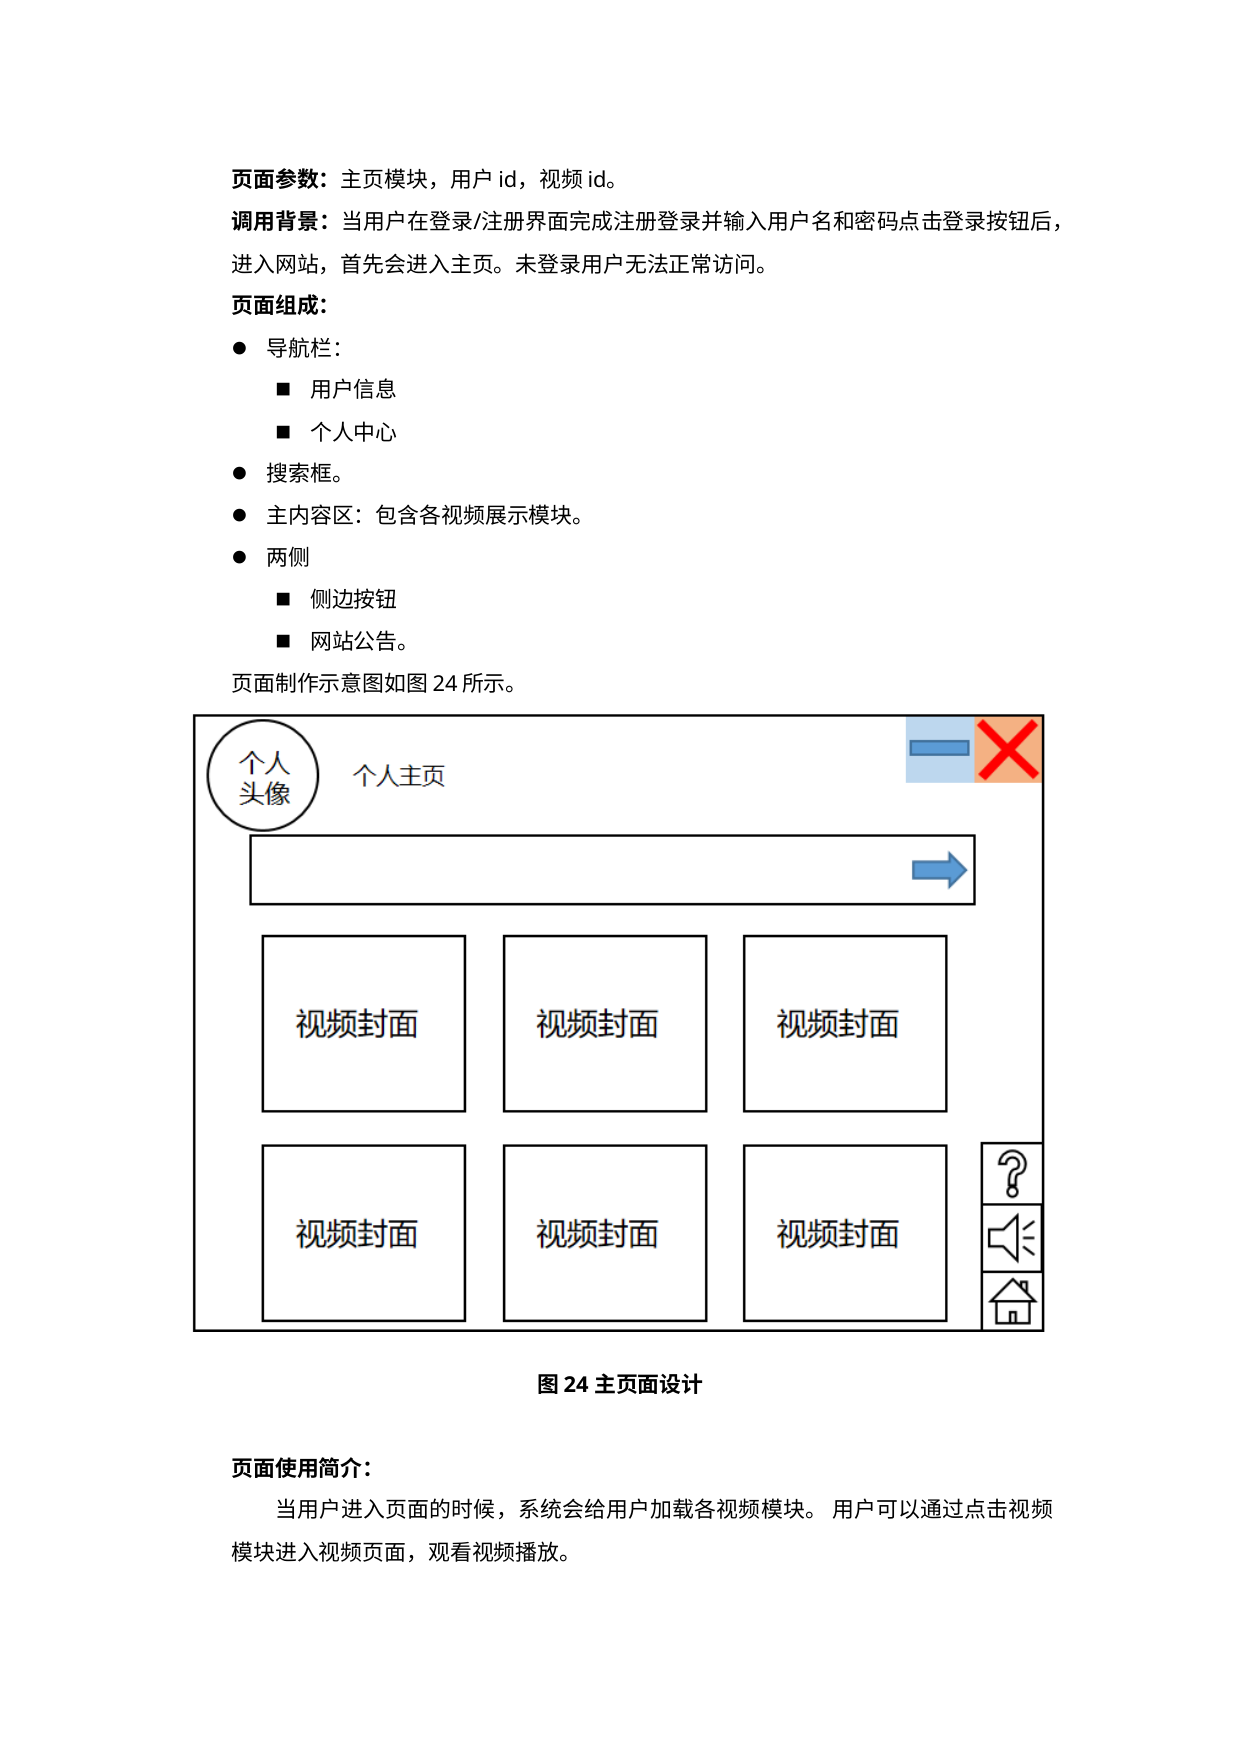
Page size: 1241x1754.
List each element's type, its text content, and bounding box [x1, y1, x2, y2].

list 用户信息 [275, 372, 1053, 404]
text 调用背景：当用户在登录/注册界面完成注册登录并输入用户名和密码点击登录按钮后，进入网站，首先会进入主页。未登录用户无法正常访问。 [231, 204, 1053, 279]
list 两侧 [231, 540, 1053, 572]
text 页面使用简介： [231, 1450, 1053, 1483]
text 页面制作示意图如图24所示。 [231, 666, 1053, 698]
text 页面参数：主页模块，用户id，视频id。 [231, 162, 1053, 194]
text 图24 主页面设计 [187, 1367, 1053, 1399]
list 主内容区：包含各视频展示模块。 [231, 498, 1053, 531]
list 网站公告。 [275, 624, 1053, 656]
list 侧边按钮 [275, 582, 1053, 614]
list 导航栏： [231, 330, 1053, 363]
picture [187, 707, 1053, 1332]
text 当用户进入页面的时候，系统会给用户加载各视频模块。 用户可以通过点击视频模块进入视频页面，观看视频播放。 [231, 1492, 1053, 1567]
text 页面组成： [231, 288, 1053, 321]
list 个人中心 [275, 414, 1053, 447]
list 搜索框。 [231, 456, 1053, 488]
